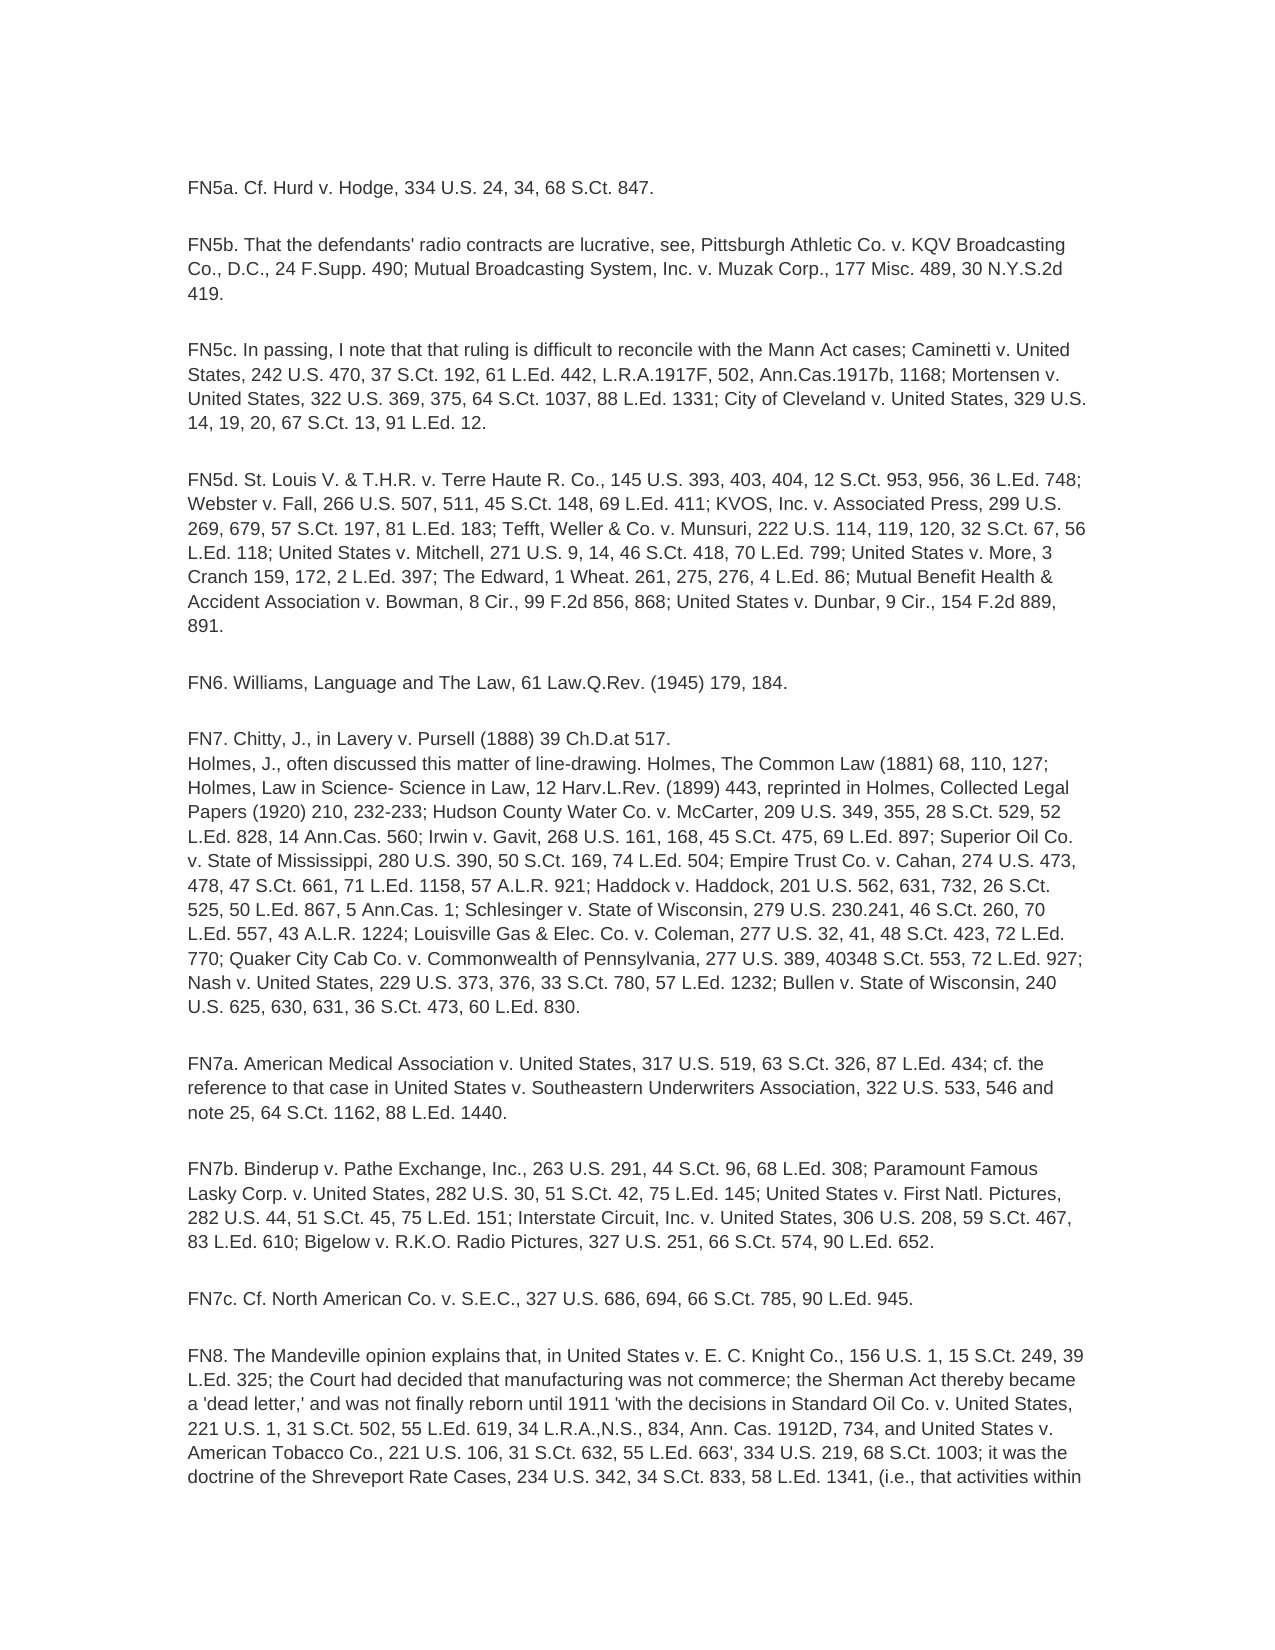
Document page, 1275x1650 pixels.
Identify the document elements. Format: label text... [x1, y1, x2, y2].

text FN7c. Cf. North American Co. v. S.E.C., 327 U.S. 686, 694, 66 S.Ct. 785, 90 L.Ed. 945. [187, 1261, 1087, 1309]
text FN7a. American Medical Association v. United States, 317 U.S. 519, 63 S.Ct. 326, 87 L.Ed. 434; cf. the reference to that case in United States v. Southeastern Underwriters Association, 322 U.S. 533, 546 and note 25, 64 S.Ct. 1162, 88 L.Ed. 1440. [187, 1026, 1087, 1123]
text FN6. Williams, Language and The Law, 61 Law.Q.Rev. (1945) 179, 184. [187, 644, 1087, 693]
text FN7b. Binderup v. Pathe Exchange, Inc., 263 U.S. 291, 44 S.Ct. 96, 68 L.Ed. 308; Paramount Famous Lasky Corp. v. United States, 282 U.S. 30, 51 S.Ct. 42, 75 L.Ed. 145; United States v. First Natl. Pictures, 282 U.S. 44, 51 S.Ct. 45, 75 L.Ed. 151; Interstate Circuit, Inc. v. United States, 306 U.S. 208, 59 S.Ct. 467, 83 L.Ed. 610; Bigelow v. R.K.O. Radio Pictures, 327 U.S. 251, 66 S.Ct. 574, 90 L.Ed. 652. [187, 1131, 1087, 1253]
text FN5c. In passing, I note that that ruling is difficult to reconcile with the Mann Act cases; Caminetti v. United States, 242 U.S. 470, 37 S.Ct. 192, 61 L.Ed. 442, L.R.A.1917F, 502, Ann.Cas.1917b, 1168; Mortensen v. United States, 322 U.S. 369, 375, 64 S.Ct. 1037, 88 L.Ed. 1331; City of Cleveland v. United States, 329 U.S. 14, 19, 20, 67 S.Ct. 13, 91 L.Ed. 12. [187, 312, 1087, 434]
text FN5d. St. Louis V. & T.H.R. v. Terre Haute R. Co., 145 U.S. 393, 403, 404, 12 S.Ct. 953, 956, 36 L.Ed. 748; Webster v. Fall, 266 U.S. 507, 511, 45 S.Ct. 148, 69 L.Ed. 411; KVOS, Inc. v. Associated Press, 299 U.S. 269, 679, 57 S.Ct. 197, 81 L.Ed. 183; Tefft, Weller & Co. v. Munsuri, 222 U.S. 114, 119, 120, 32 S.Ct. 67, 56 L.Ed. 118; United States v. Mitchell, 271 U.S. 9, 14, 46 S.Ct. 418, 70 L.Ed. 799; United States v. More, 3 Cranch 159, 172, 2 L.Ed. 397; The Edward, 1 Wheat. 261, 275, 276, 4 L.Ed. 86; Mutual Benefit Health & Accident Association v. Bowman, 8 Cir., 99 F.2d 856, 868; United States v. Dunbar, 9 Cir., 154 F.2d 889, 891. [187, 442, 1087, 637]
text FN5a. Cf. Hurd v. Hodge, 334 U.S. 24, 34, 68 S.Ct. 847. [187, 150, 1087, 199]
text FN7. Chitty, J., in Lavery v. Pursell (1888) 39 Ch.D.at 517. Holmes, J., often discussed this matter of line-drawing. Holmes, The Common Law (1881) 68, 110, 127; Holmes, Law in Science- Science in Law, 12 Harv.L.Rev. (1899) 443, reprinted in Holmes, Collected Legal Papers (1920) 210, 232-233; Hudson County Water Co. v. McCarter, 209 U.S. 349, 355, 28 S.Ct. 529, 52 L.Ed. 828, 14 Ann.Cas. 560; Irwin v. Gavit, 268 U.S. 161, 168, 45 S.Ct. 475, 69 L.Ed. 897; Superior Oil Co. v. State of Mississippi, 280 U.S. 390, 50 S.Ct. 169, 74 L.Ed. 504; Empire Trust Co. v. Cahan, 274 U.S. 473, 478, 47 S.Ct. 661, 71 L.Ed. 1158, 57 A.L.R. 921; Haddock v. Haddock, 201 U.S. 562, 631, 732, 26 S.Ct. 525, 50 L.Ed. 867, 5 Ann.Cas. 1; Schlesinger v. State of Wisconsin, 279 U.S. 230.241, 46 S.Ct. 260, 70 L.Ed. 557, 43 A.L.R. 1224; Louisville Gas & Elec. Co. v. Coleman, 277 U.S. 32, 41, 48 S.Ct. 423, 72 L.Ed. 770; Quaker City Cab Co. v. Commonwealth of Pennsylvania, 277 U.S. 389, 40348 S.Ct. 553, 72 L.Ed. 927; Nash v. United States, 229 U.S. 373, 376, 33 S.Ct. 780, 57 L.Ed. 1232; Bullen v. State of Wisconsin, 240 U.S. 625, 630, 631, 36 S.Ct. 473, 60 L.Ed. 830. [187, 701, 1087, 1018]
text FN5b. That the defendants' radio contracts are lucrative, see, Pittsburgh Athletic Co. v. KQV Broadcasting Co., D.C., 24 F.Supp. 490; Mutual Broadcasting System, Inc. v. Muzak Corp., 177 Misc. 489, 30 N.Y.S.2d 419. [187, 207, 1087, 304]
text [187, 1317, 1087, 1488]
